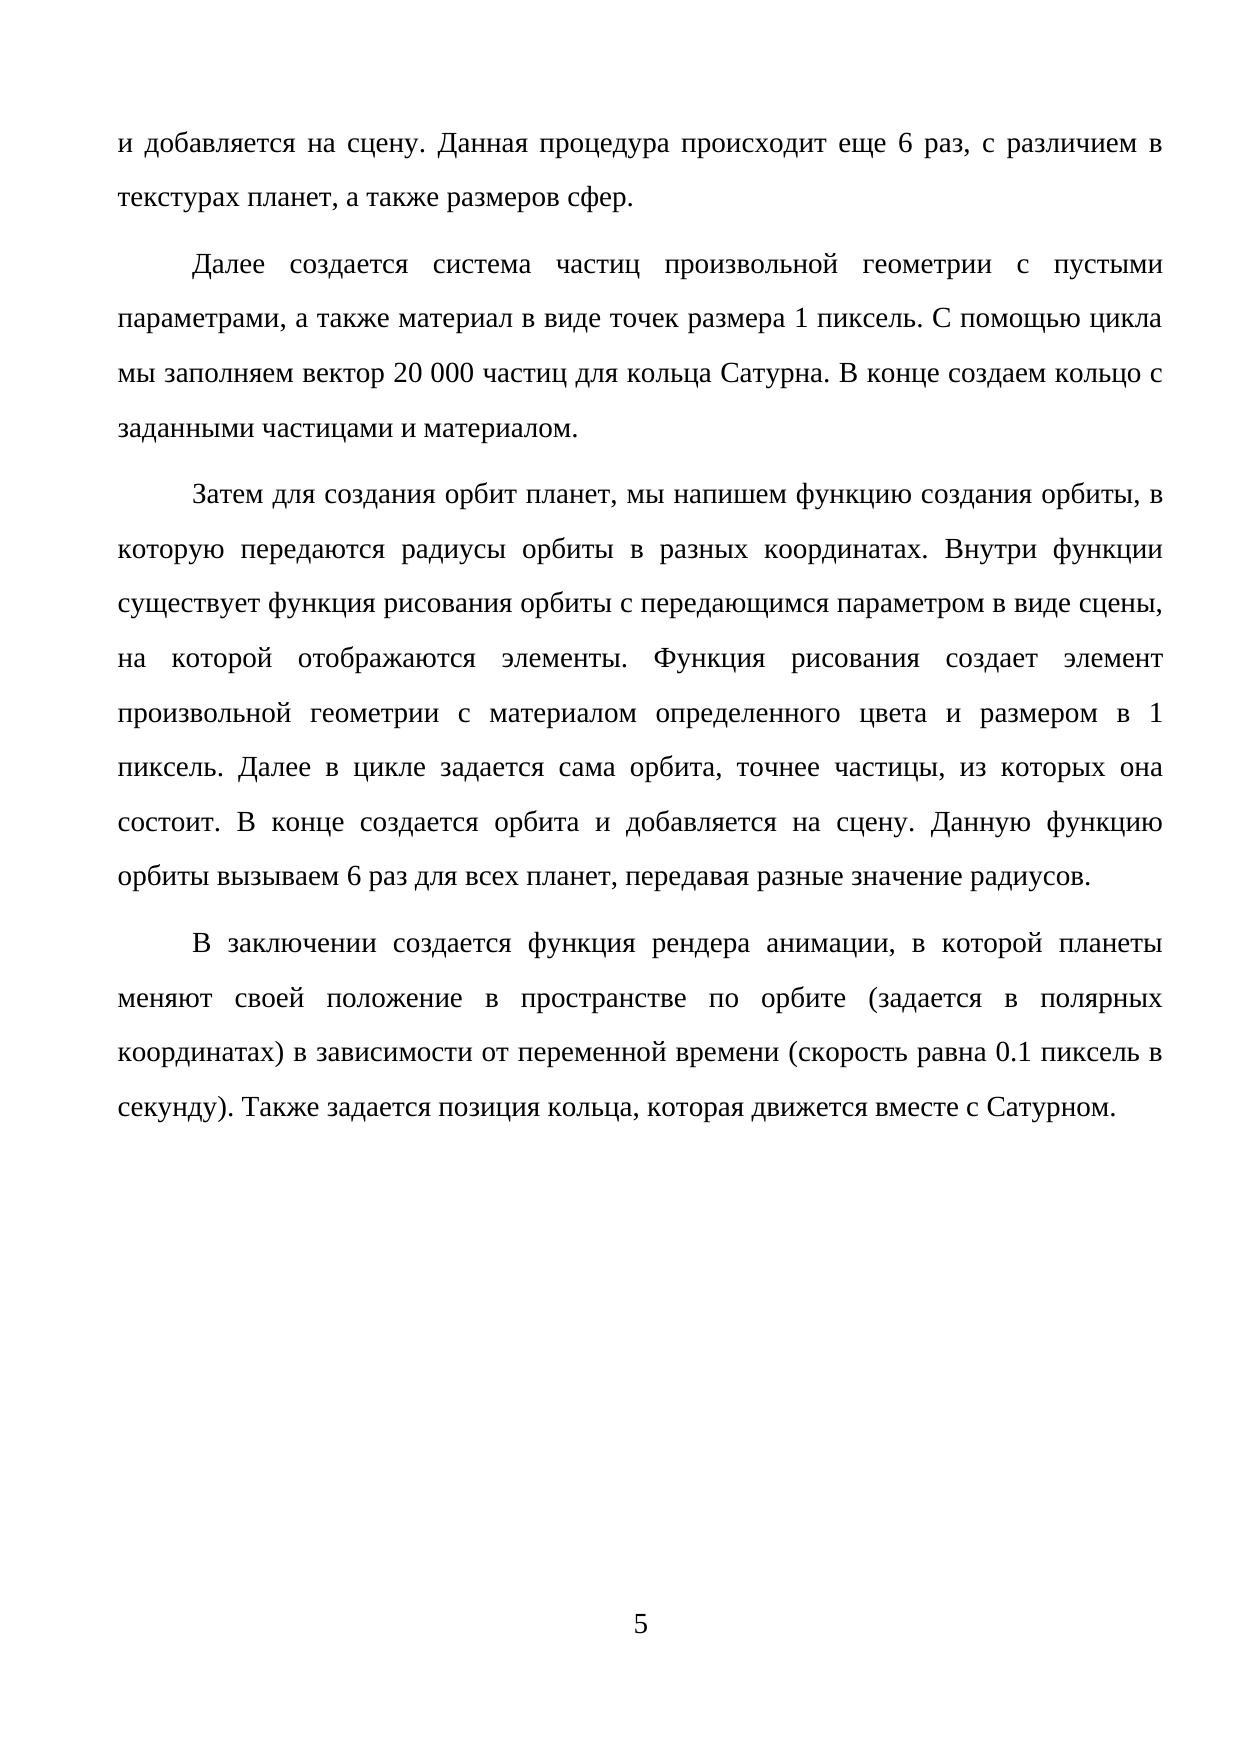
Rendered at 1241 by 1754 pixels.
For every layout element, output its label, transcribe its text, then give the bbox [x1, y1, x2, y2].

text Далее создается система частиц произвольной геометрии с пустыми параметрами, а также материал в виде точек размера 1 пиксель. С помощью цикла мы заполняем вектор 20 000 частиц для кольца Сатурна. В конце создаем кольцо с заданными частицами и материалом. [117, 246, 1164, 443]
text Затем для создания орбит планет, мы напишем функцию создания орбиты, в которую передаются радиусы орбиты в разных координатах. Внутри функции существует функция рисования орбиты с передающимся параметром в виде сцены, на которой отображаются элементы. Функция рисования создает элемент произвольной геометрии с материалом определенного цвета и размером в 1 пиксель. Далее в цикле задается сама орбита, точнее частицы, из которых она состоит. В конце создается орбита и добавляется на сцену. Данную функцию орбиты вызываем 6 раз для всех планет, передавая разные значение радиусов. [117, 476, 1164, 892]
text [117, 125, 1164, 213]
text В заключении создается функция рендера анимации, в которой планеты меняют своей положение в пространстве по орбите (задается в полярных координатах) в зависимости от переменной времени (скорость равна 0.1 пиксель в секунду). Также задается позиция кольца, которая движется вместе с Сатурном. [117, 925, 1164, 1122]
